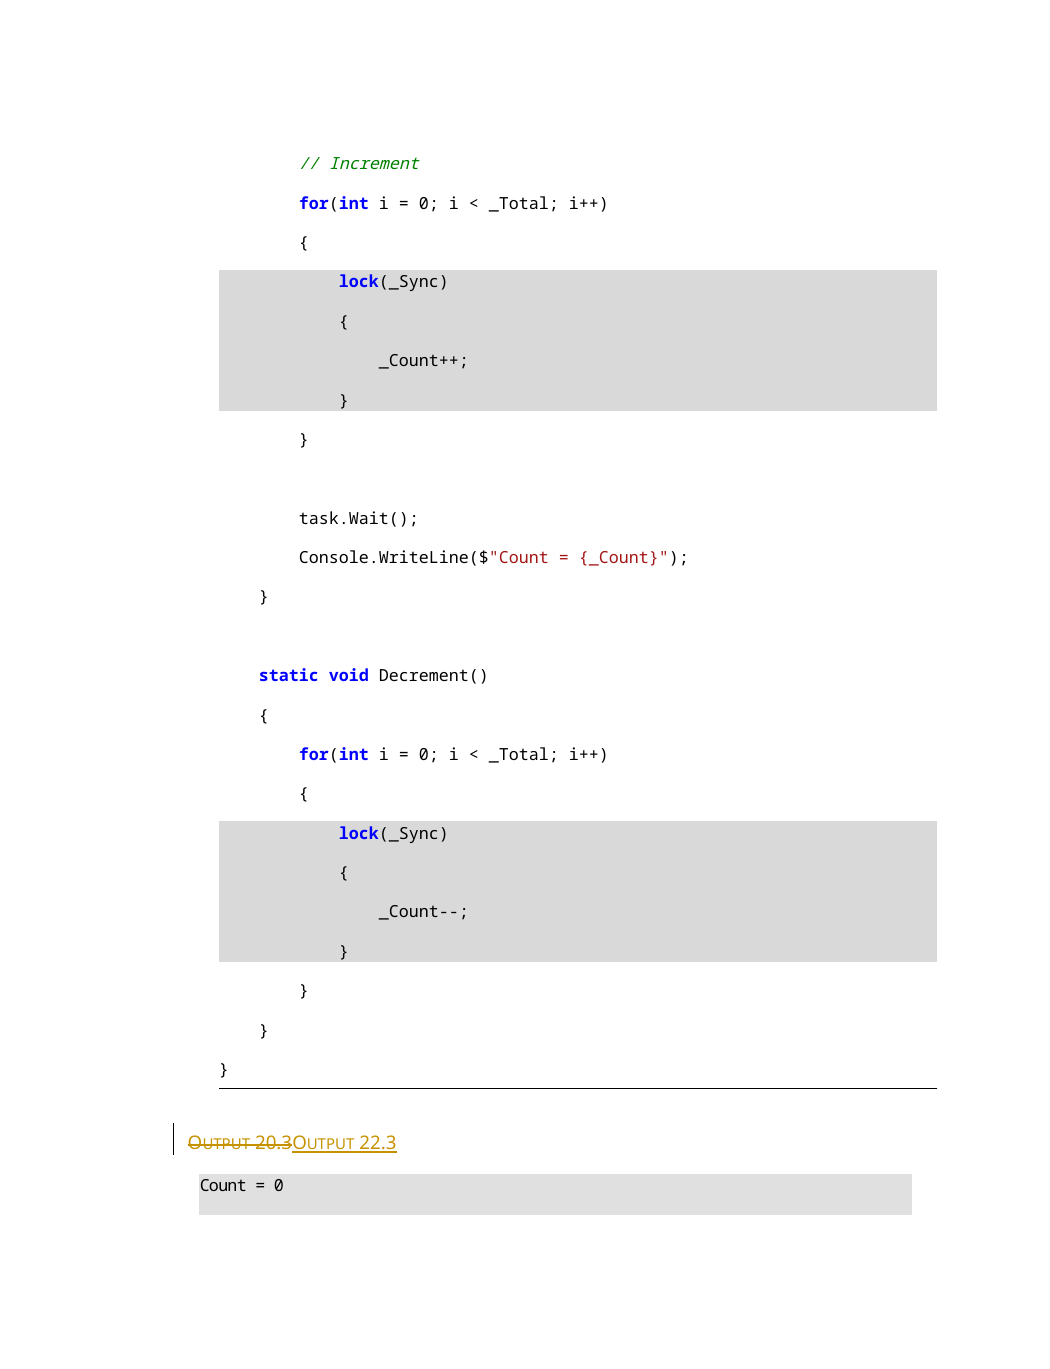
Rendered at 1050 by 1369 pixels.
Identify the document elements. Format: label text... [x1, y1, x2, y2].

text { [219, 703, 937, 726]
text _Count++; [219, 349, 937, 371]
text Console.WriteLine($"Count = {_Count}"); [219, 546, 937, 568]
text task.Wait(); [219, 506, 937, 529]
text for(int i = 0; i < _Total; i++) [219, 191, 937, 214]
text // Increment [219, 152, 937, 174]
text } [219, 979, 937, 1001]
text { [219, 309, 937, 332]
text { [219, 231, 937, 253]
text Count = 0 [199, 1174, 912, 1215]
text } [219, 939, 937, 962]
text } [219, 585, 937, 608]
text for(int i = 0; i < _Total; i++) [219, 742, 937, 765]
text } [219, 1057, 937, 1088]
text } [219, 1018, 937, 1041]
text { [219, 782, 937, 804]
text lock(_Sync) [219, 270, 937, 293]
text _Count--; [219, 900, 937, 923]
text } [219, 388, 937, 411]
text } [219, 427, 937, 450]
text { [219, 861, 937, 883]
text static void Decrement() [219, 664, 937, 686]
text lock(_Sync) [219, 821, 937, 844]
